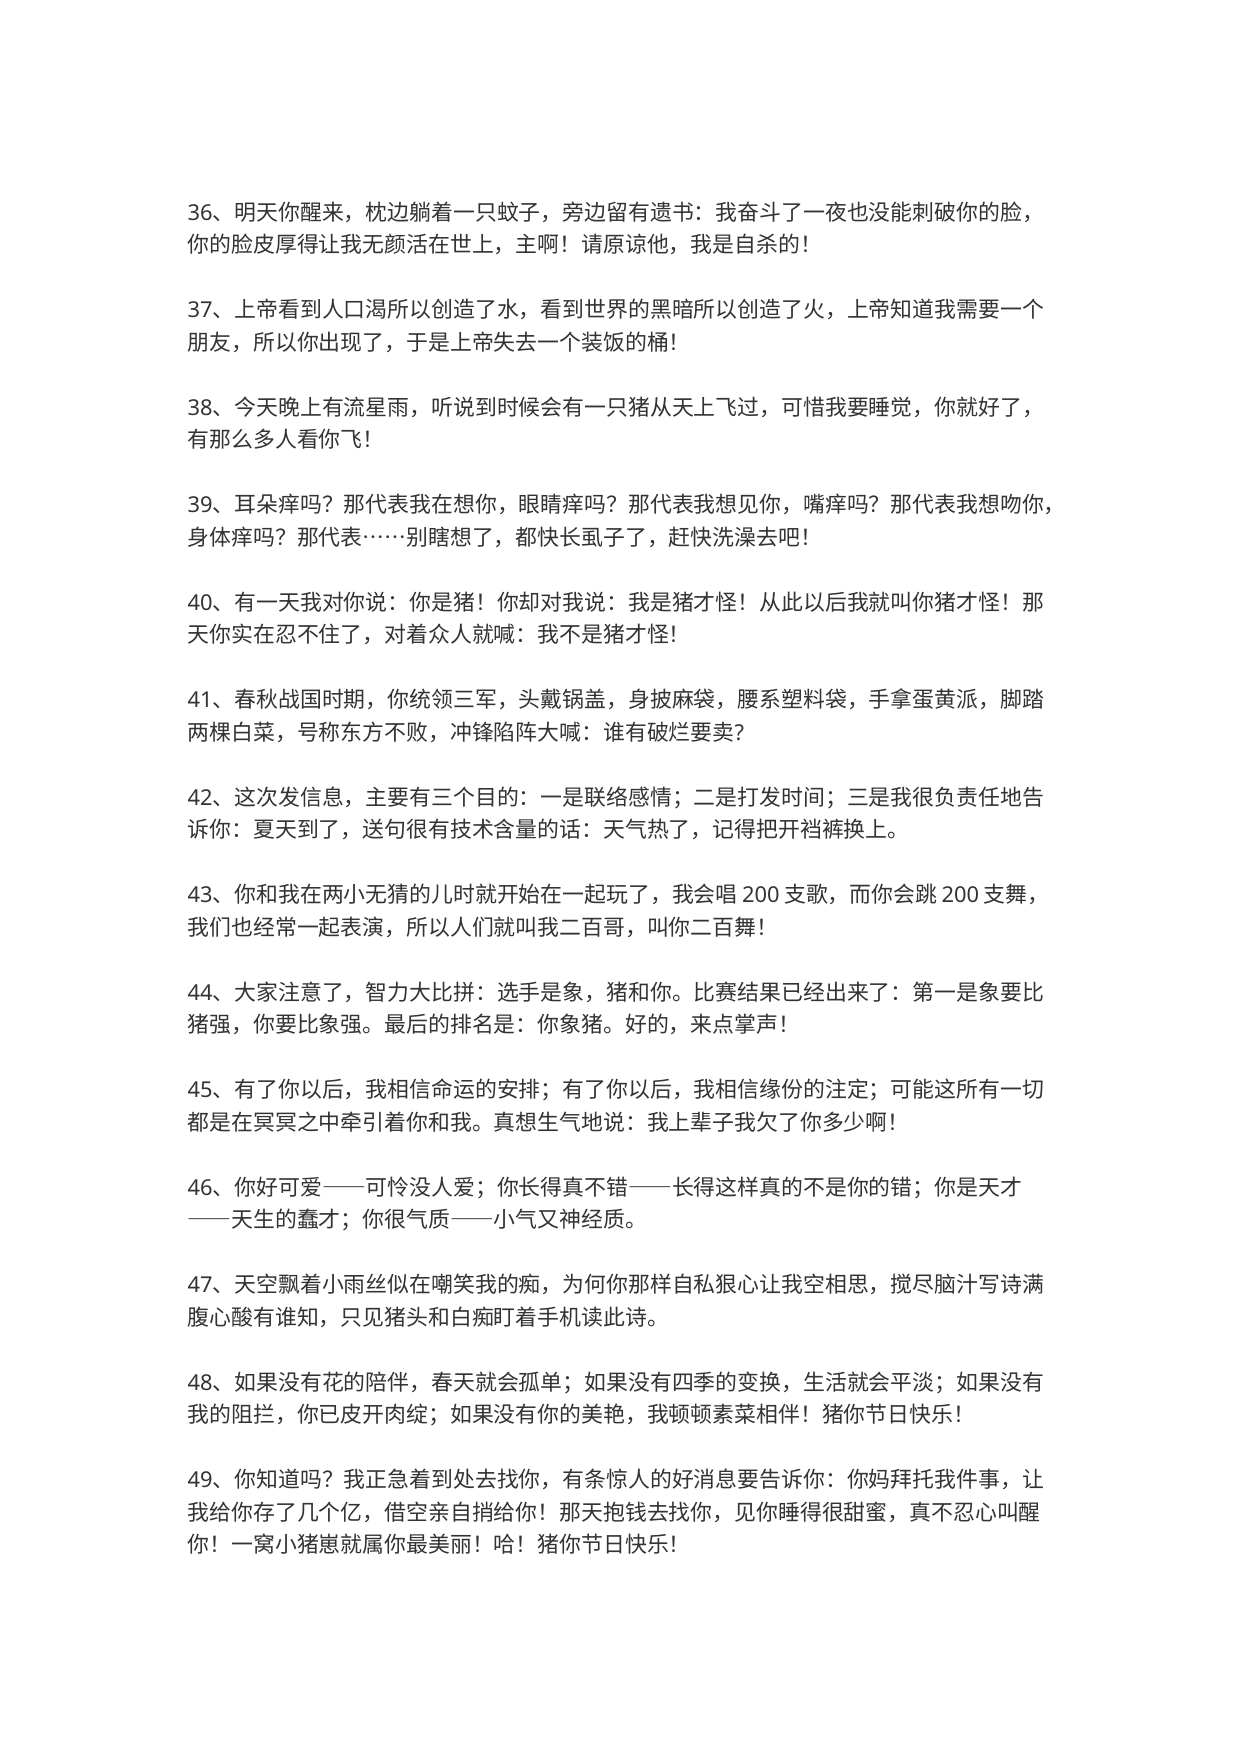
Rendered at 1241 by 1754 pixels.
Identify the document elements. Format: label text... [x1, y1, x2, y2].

text 42、这次发信息，主要有三个目的：一是联络感情；二是打发时间；三是我很负责任地告诉你：夏天到了，送句很有技术含量的话：天气热了，记得把开裆裤换上。 [187, 779, 1053, 844]
text 36、明天你醒来，枕边躺着一只蚊子，旁边留有遗书：我奋斗了一夜也没能刺破你的脸，你的脸皮厚得让我无颜活在世上，主啊！请原谅他，我是自杀的！ [187, 194, 1053, 259]
text 46、你好可爱——可怜没人爱；你长得真不错——长得这样真的不是你的错；你是天才——天生的蠢才；你很气质——小气又神经质。 [187, 1169, 1053, 1234]
text 40、有一天我对你说：你是猪！你却对我说：我是猪才怪！从此以后我就叫你猪才怪！那天你实在忍不住了，对着众人就喊：我不是猪才怪！ [187, 584, 1053, 649]
text 39、耳朵痒吗？那代表我在想你，眼睛痒吗？那代表我想见你，嘴痒吗？那代表我想吻你，身体痒吗？那代表……别瞎想了，都快长虱子了，赶快洗澡去吧！ [187, 487, 1053, 552]
text 38、今天晚上有流星雨，听说到时候会有一只猪从天上飞过，可惜我要睡觉，你就好了，有那么多人看你飞！ [187, 389, 1053, 454]
text 41、春秋战国时期，你统领三军，头戴锅盖，身披麻袋，腰系塑料袋，手拿蛋黄派，脚踏两棵白菜，号称东方不败，冲锋陷阵大喊：谁有破烂要卖? [187, 682, 1053, 747]
text 49、你知道吗？我正急着到处去找你，有条惊人的好消息要告诉你：你妈拜托我件事，让我给你存了几个亿，借空亲自捎给你！那天抱钱去找你，见你睡得很甜蜜，真不忍心叫醒你！一窝小猪崽就属你最美丽！哈！猪你节日快乐！ [187, 1462, 1053, 1559]
text 48、如果没有花的陪伴，春天就会孤单；如果没有四季的变换，生活就会平淡；如果没有我的阻拦，你已皮开肉绽；如果没有你的美艳，我顿顿素菜相伴！猪你节日快乐！ [187, 1364, 1053, 1429]
text 47、天空飘着小雨丝似在嘲笑我的痴，为何你那样自私狠心让我空相思，搅尽脑汁写诗满腹心酸有谁知，只见猪头和白痴盯着手机读此诗。 [187, 1267, 1053, 1332]
text 44、大家注意了，智力大比拼：选手是象，猪和你。比赛结果已经出来了：第一是象要比猪强，你要比象强。最后的排名是：你象猪。好的，来点掌声！ [187, 974, 1053, 1039]
text 45、有了你以后，我相信命运的安排；有了你以后，我相信缘份的注定；可能这所有一切都是在冥冥之中牵引着你和我。真想生气地说：我上辈子我欠了你多少啊！ [187, 1072, 1053, 1137]
text 37、上帝看到人口渴所以创造了水，看到世界的黑暗所以创造了火，上帝知道我需要一个朋友，所以你出现了，于是上帝失去一个装饭的桶！ [187, 292, 1053, 357]
text 43、你和我在两小无猜的儿时就开始在一起玩了，我会唱200支歌，而你会跳200支舞，我们也经常一起表演，所以人们就叫我二百哥，叫你二百舞！ [187, 877, 1053, 942]
